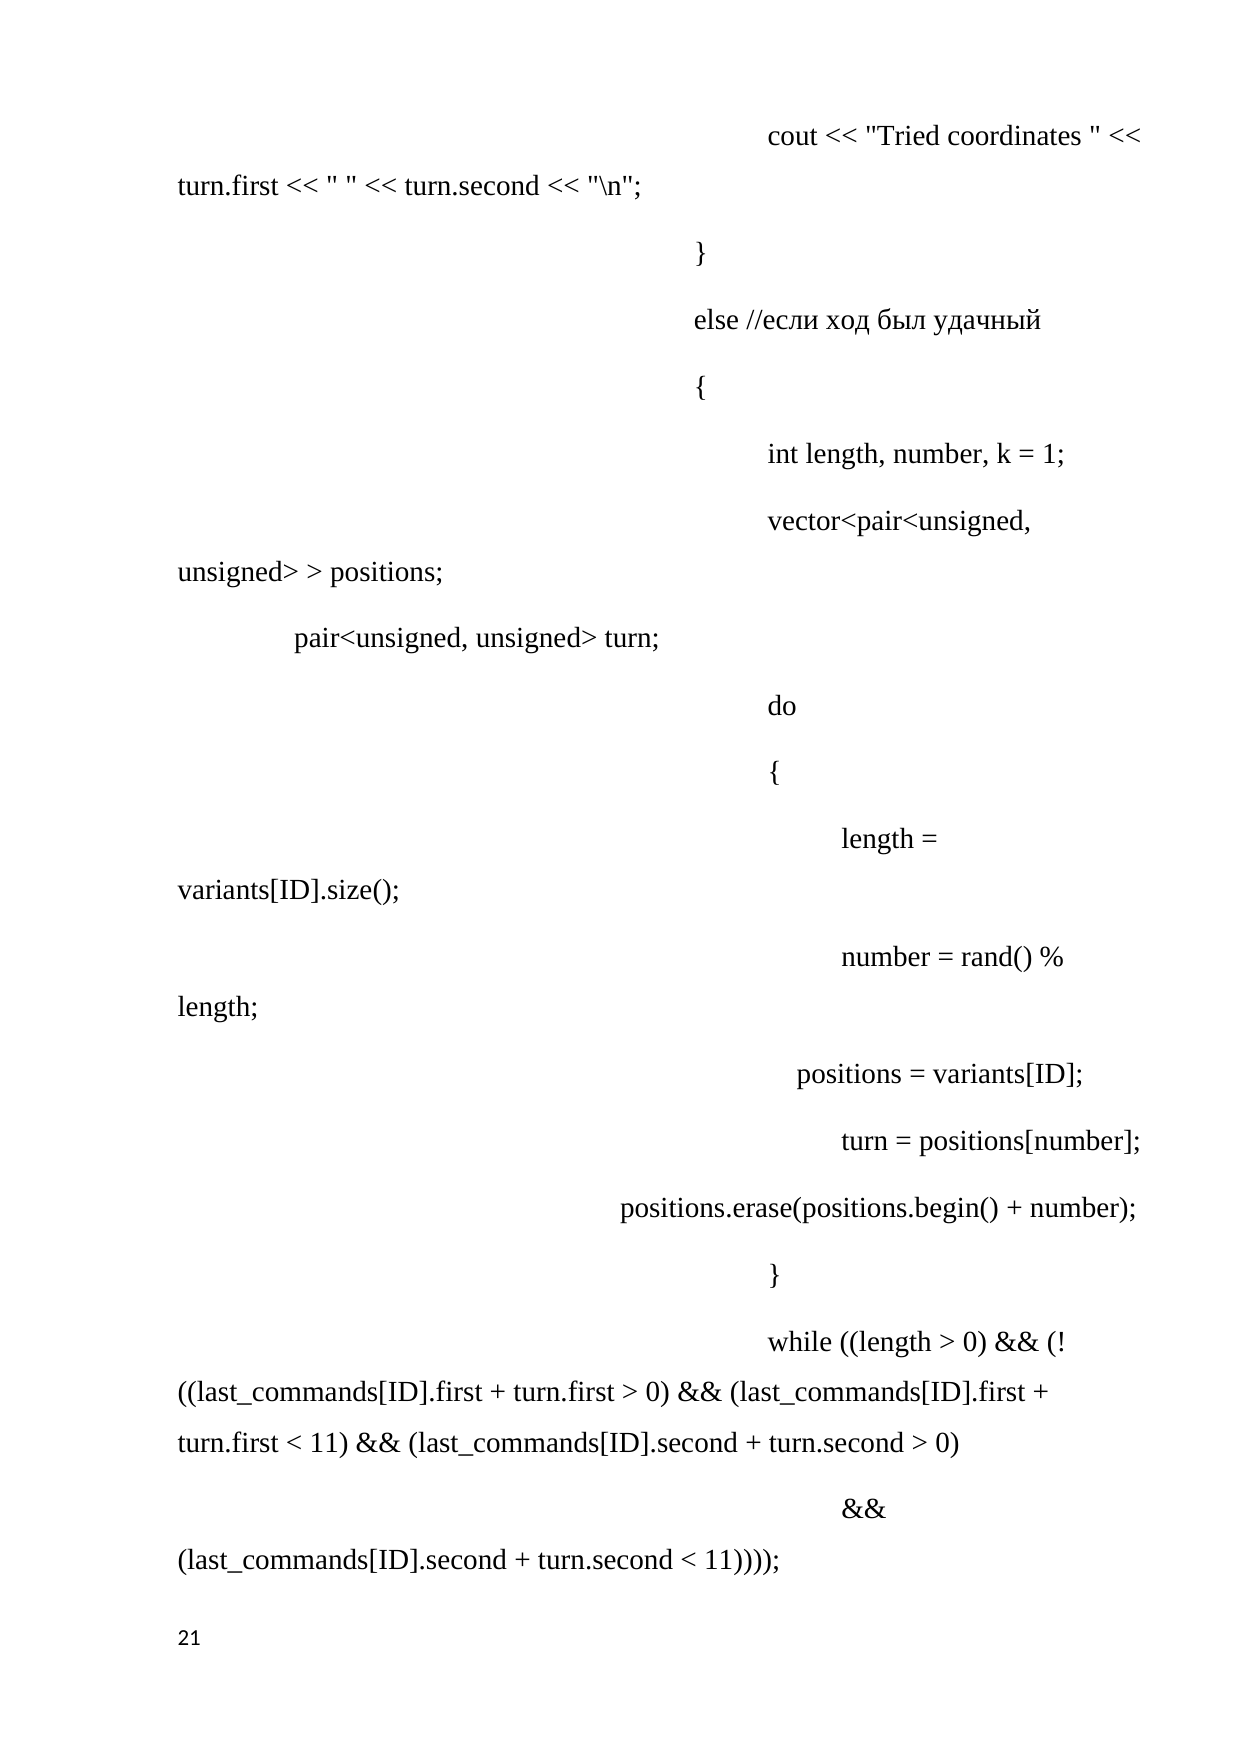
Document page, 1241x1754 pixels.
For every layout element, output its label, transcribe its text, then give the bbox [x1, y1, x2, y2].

text while ((length > 0) && (!((last_commands[ID].first + turn.first > 0) && (last_commands[ID].first + turn.first < 11) && (last_commands[ID].second + turn.second > 0) [177, 1324, 1152, 1458]
text positions.erase(positions.begin() + number); [177, 1190, 1152, 1224]
text do [177, 688, 1152, 721]
text } [177, 1257, 1152, 1291]
text { [177, 754, 1152, 788]
text && (last_commands[ID].second + turn.second < 11)))); [177, 1492, 1152, 1576]
text } [177, 235, 1152, 269]
text turn = positions[number]; [177, 1123, 1152, 1157]
text positions = variants[ID]; [177, 1056, 1152, 1090]
text cout << "Tried coordinates " << turn.first << " " << turn.second << "\n"; [177, 118, 1152, 202]
text { [177, 369, 1152, 403]
text pair<unsigned, unsigned> turn; [177, 621, 1152, 654]
text number = rand() % length; [177, 939, 1152, 1023]
text length = variants[ID].size(); [177, 822, 1152, 905]
text int length, number, k = 1; [177, 436, 1152, 470]
text vector<pair<unsigned, unsigned> > positions; [177, 503, 1152, 587]
text else //если ход был удачный [177, 302, 1152, 336]
